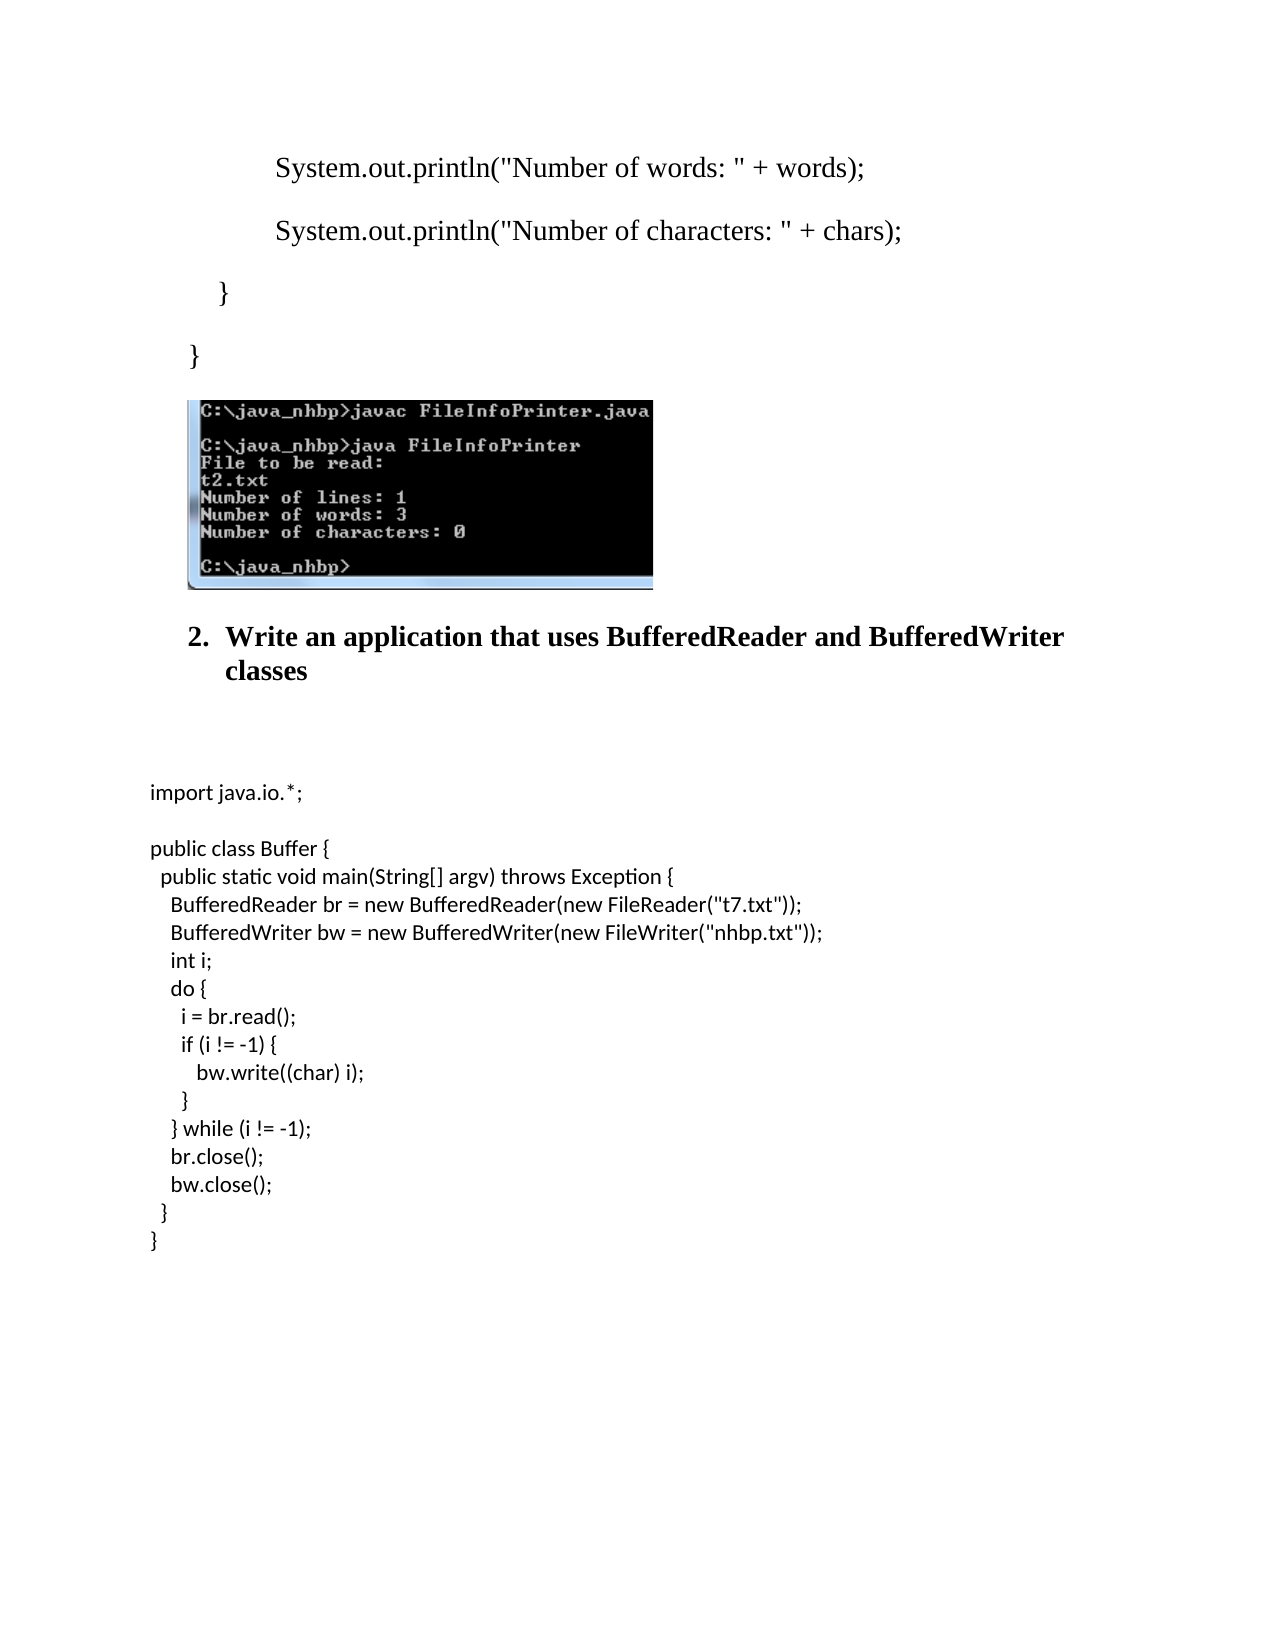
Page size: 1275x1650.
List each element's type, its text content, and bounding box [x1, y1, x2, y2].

text if (i != -1) { [150, 1030, 1125, 1058]
text } while (i != -1); [150, 1114, 1125, 1142]
text int i; [150, 946, 1125, 974]
text } [187, 275, 1125, 309]
text BufferedWriter bw = new BufferedWriter(new FileWriter("nhbp.txt")); [150, 918, 1125, 946]
text } [187, 338, 1125, 372]
text } [150, 1086, 1125, 1114]
text System.out.println("Number of words: " + words); [187, 150, 1125, 183]
text i = br.read(); [150, 1002, 1125, 1030]
text do { [150, 974, 1125, 1002]
picture [187, 400, 654, 590]
text } [150, 1226, 1125, 1254]
text import java.io.*; [150, 778, 1125, 806]
text br.close(); [150, 1142, 1125, 1170]
text public class Buffer { [150, 834, 1125, 862]
text bw.close(); [150, 1170, 1125, 1198]
text bw.write((char) i); [150, 1058, 1125, 1086]
text public static void main(String[] argv) throws Exception { [150, 862, 1125, 890]
text System.out.println("Number of characters: " + chars); [187, 213, 1125, 246]
list Write an application that uses BufferedReader and BufferedWriter classes [187, 619, 1125, 686]
text BufferedReader br = new BufferedReader(new FileReader("t7.txt")); [150, 890, 1125, 918]
text } [150, 1198, 1125, 1226]
